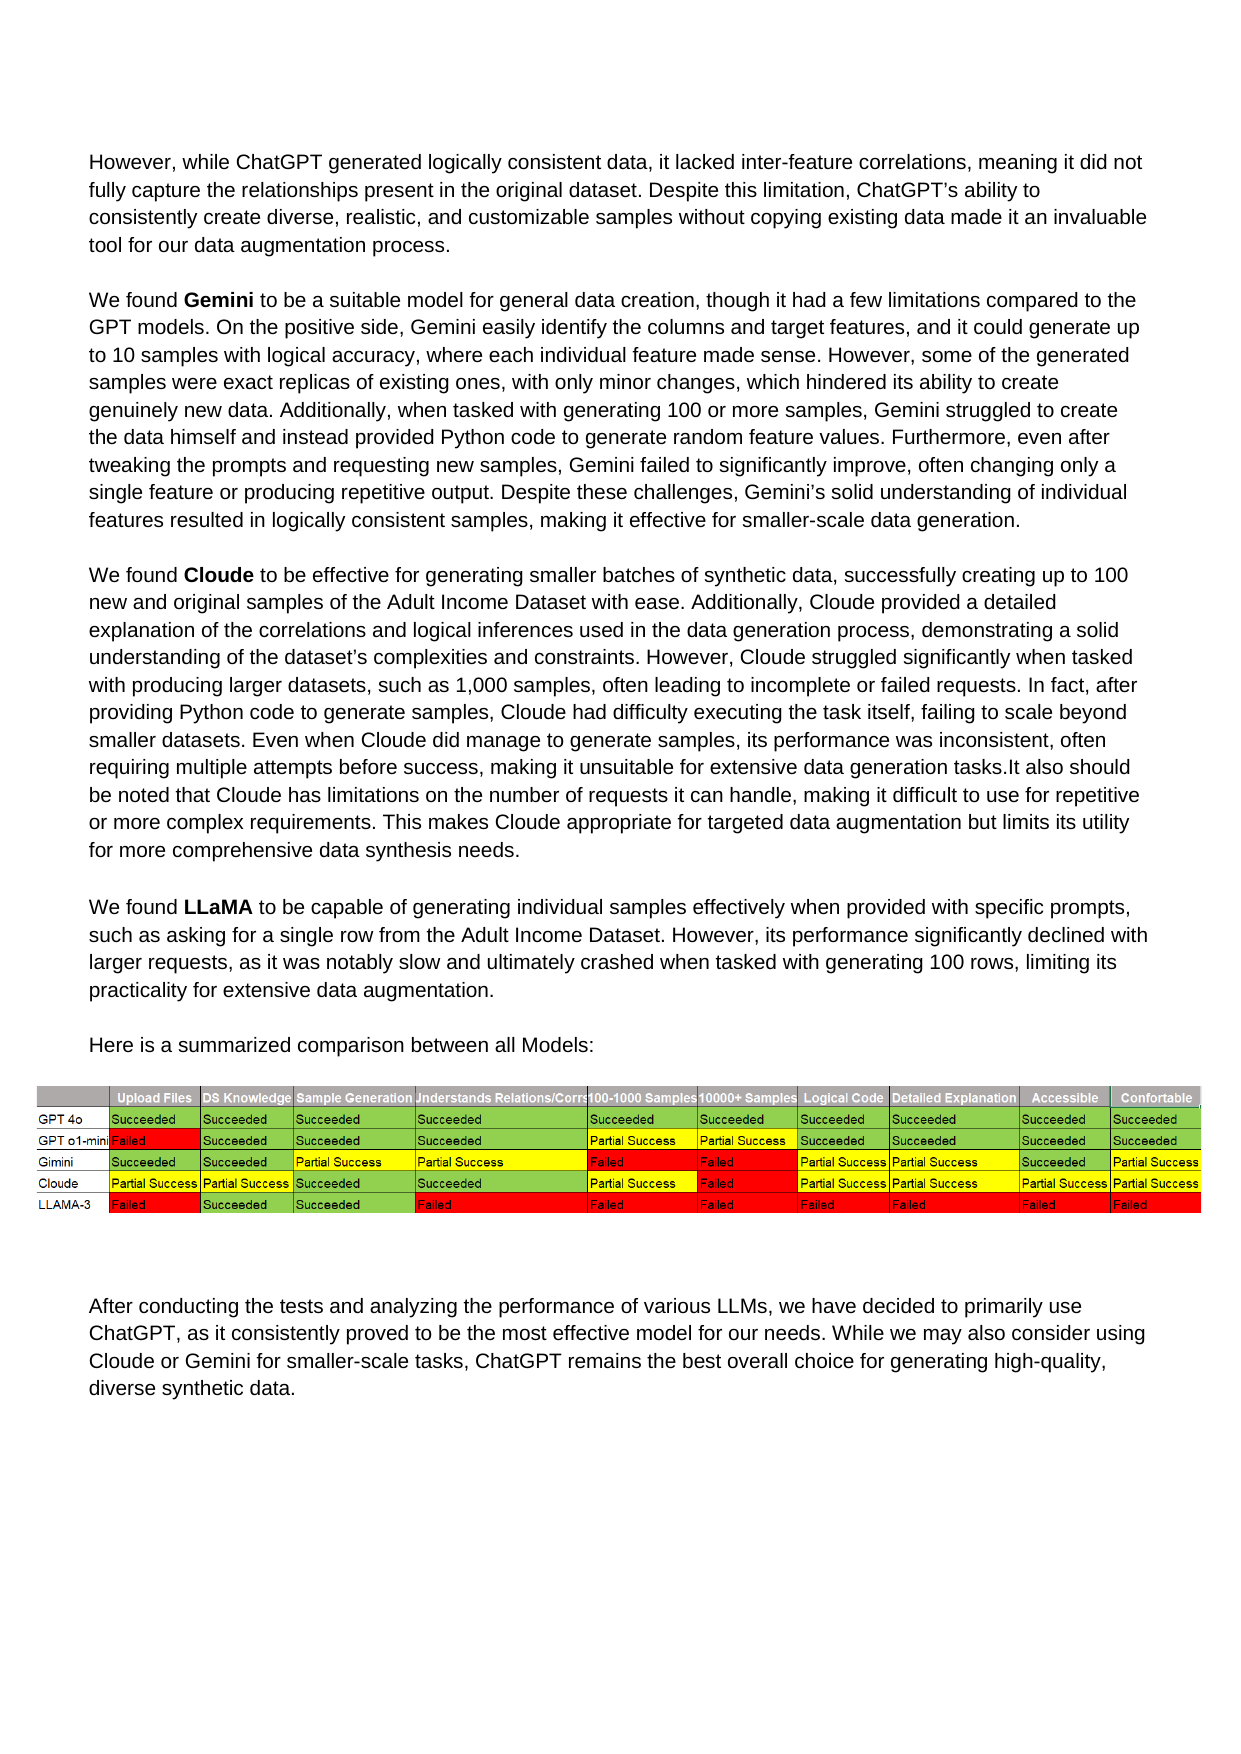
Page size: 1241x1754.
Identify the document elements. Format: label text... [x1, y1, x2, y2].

text However, while ChatGPT generated logically consistent data, it lacked inter-feature correlations, meaning it did not fully capture the relationships present in the original dataset. Despite this limitation, ChatGPT’s ability to consistently create diverse, realistic, and customizable samples without copying existing data made it an invaluable tool for our data augmentation process. [89, 150, 1153, 256]
text Here is a summarized comparison between all Models: [89, 1033, 1153, 1057]
text After conducting the tests and analyzing the performance of various LLMs, we have decided to primarily use ChatGPT, as it consistently proved to be the most effective model for our needs. While we may also consider using Cloude or Gemini for smaller-scale tasks, ChatGPT remains the best overall choice for generating high-quality, diverse synthetic data. [89, 1294, 1153, 1400]
text We found Gemini to be a suitable model for general data creation, though it had a few limitations compared to the GPT models. On the positive side, Gemini easily identify the columns and target features, and it could generate up to 10 samples with logical accuracy, where each individual feature made sense. However, some of the generated samples were exact replicas of existing ones, with only minor changes, which hindered its ability to create genuinely new data. Additionally, when tasked with generating 100 or more samples, Gemini struggled to create the data himself and instead provided Python code to generate random feature values. Furthermore, even after tweaking the prompts and requesting new samples, Gemini failed to significantly improve, often changing only a single feature or producing repetitive output. Despite these challenges, Gemini’s solid understanding of individual features resulted in logically consistent samples, making it effective for smaller-scale data generation. [89, 287, 1153, 531]
text We found LLaMA to be capable of generating individual samples effectively when provided with specific prompts, such as asking for a single row from the Adult Income Dataset. However, its performance significantly declined with larger requests, as it was notably slow and ultimately crashed when tasked with generating 100 rows, limiting its practicality for extensive data augmentation. [89, 895, 1153, 1002]
picture [36, 1086, 1202, 1213]
text We found Cloude to be effective for generating smaller batches of synthetic data, successfully creating up to 100 new and original samples of the Adult Income Dataset with ease. Additionally, Cloude provided a detailed explanation of the correlations and logical inferences used in the data generation process, demonstrating a solid understanding of the dataset’s complexities and constraints. However, Cloude struggled significantly when tasked with producing larger datasets, such as 1,000 samples, often leading to incomplete or failed requests. In fact, after providing Python code to generate samples, Cloude had difficulty executing the task itself, failing to scale beyond smaller datasets. Even when Cloude did manage to generate samples, its performance was inconsistent, often requiring multiple attempts before success, making it unsuitable for extensive data generation tasks.It also should be noted that Cloude has limitations on the number of requests it can handle, making it difficult to use for repetitive or more complex requirements. This makes Cloude appropriate for targeted data augmentation but limits its utility for more comprehensive data synthesis needs. ​ [89, 562, 1153, 861]
